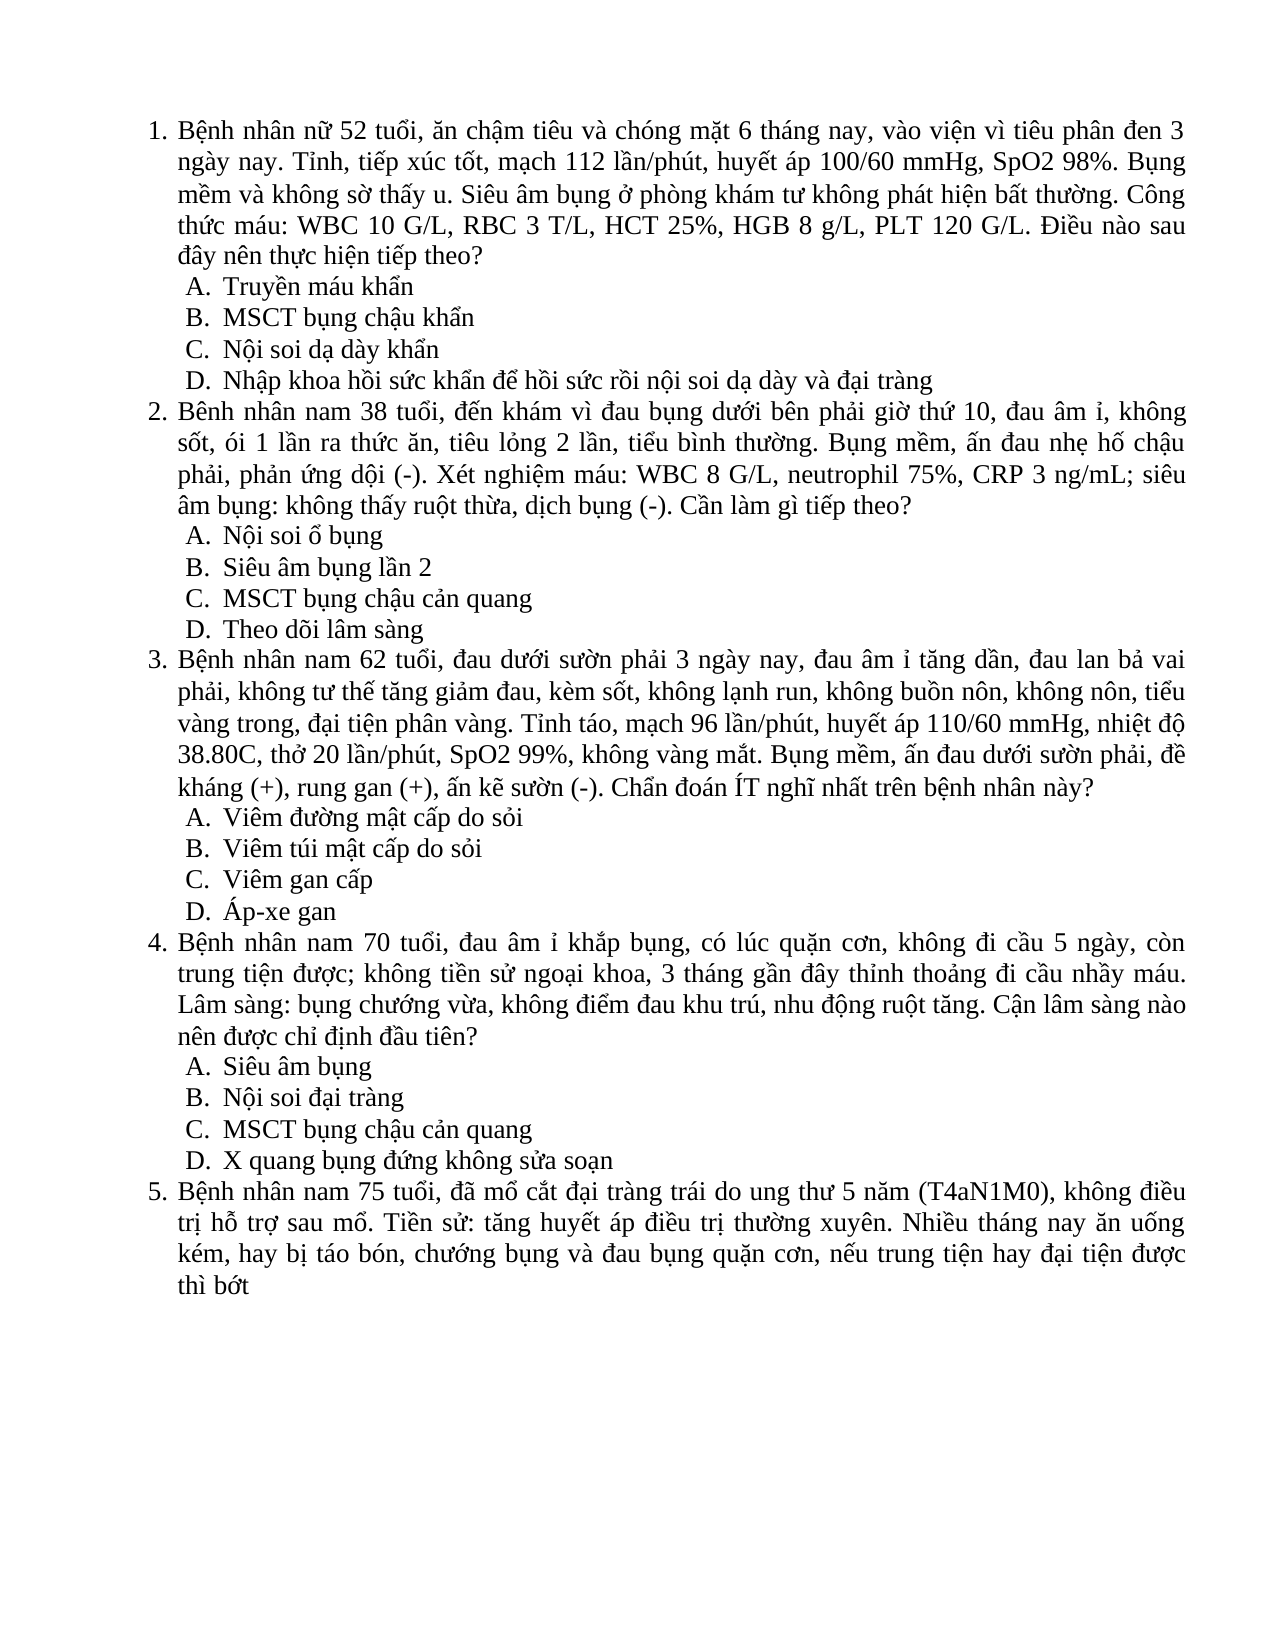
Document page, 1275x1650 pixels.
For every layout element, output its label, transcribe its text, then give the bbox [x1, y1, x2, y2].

list MSCT bụng chậu cản quang [185, 582, 1198, 613]
list Bệnh nhân nam 70 tuổi, đau âm ỉ khắp bụng, có lúc quặn cơn, không đi cầu 5 ngày, còn trung tiện được; không tiền sử ngoại khoa, 3 tháng gần đây thỉnh thoảng đi cầu nhầy máu. Lâm sàng: bụng chướng vừa, không điểm đau khu trú, nhu động ruột tăng. Cận lâm sàng nào nên được chỉ định đầu tiên? [148, 926, 1187, 1051]
subtitle X quang bụng đứng không sửa soạn [185, 1144, 1198, 1175]
list Siêu âm bụng [185, 1051, 1198, 1082]
list Truyền máu khẩn [185, 271, 1198, 302]
list Nội soi ổ bụng [185, 520, 1198, 551]
list Viêm đường mật cấp do sỏi [185, 802, 1198, 833]
list Nội soi đại tràng [185, 1082, 1198, 1113]
list Bệnh nhân nam 75 tuổi, đã mổ cắt đại tràng trái do ung thư 5 năm (T4aN1M0), không điều trị hỗ trợ sau mổ. Tiền sử: tăng huyết áp điều trị thường xuyên. Nhiều tháng nay ăn uống kém, hay bị táo bón, chướng bụng và đau bụng quặn cơn, nếu trung tiện hay đại tiện được thì bớt [148, 1175, 1187, 1300]
list MSCT bụng chậu cản quang [185, 1113, 1198, 1144]
list Bênh nhân nam 38 tuổi, đến khám vì đau bụng dưới bên phải giờ thứ 10, đau âm ỉ, không sốt, ói 1 lần ra thức ăn, tiêu lỏng 2 lần, tiểu bình thường. Bụng mềm, ấn đau nhẹ hố chậu phải, phản ứng dội (-). Xét nghiệm máu: WBC 8 G/L, neutrophil 75%, CRP 3 ng/mL; siêu âm bụng: không thấy ruột thừa, dịch bụng (-). Cần làm gì tiếp theo? [148, 395, 1187, 520]
list Siêu âm bụng lần 2 [185, 551, 1198, 582]
subtitle Nội soi dạ dày khẩn [185, 333, 1198, 364]
list Bệnh nhân nam 62 tuổi, đau dưới sườn phải 3 ngày nay, đau âm ỉ tăng dần, đau lan bả vai phải, không tư thế tăng giảm đau, kèm sốt, không lạnh run, không buồn nôn, không nôn, tiểu vàng trong, đại tiện phân vàng. Tỉnh táo, mạch 96 lần/phút, huyết áp 110/60 mmHg, nhiệt độ 38.80C, thở 20 lần/phút, SpO2 99%, không vàng mắt. Bụng mềm, ấn đau dưới sườn phải, đề kháng (+), rung gan (+), ấn kẽ sườn (-). Chẩn đoán ÍT nghĩ nhất trên bệnh nhân này? [148, 644, 1187, 802]
list Áp-xe gan [185, 895, 1198, 926]
list Viêm túi mật cấp do sỏi [185, 833, 1198, 864]
list MSCT bụng chậu khẩn [185, 302, 1198, 333]
list Nhập khoa hồi sức khẩn để hồi sức rồi nội soi dạ dày và đại tràng [185, 364, 1198, 395]
subtitle Viêm gan cấp [185, 864, 1198, 895]
list Bệnh nhân nữ 52 tuổi, ăn chậm tiêu và chóng mặt 6 tháng nay, vào viện vì tiêu phân đen 3 ngày nay. Tỉnh, tiếp xúc tốt, mạch 112 lần/phút, huyết áp 100/60 mmHg, SpO2 98%. Bụng mềm và không sờ thấy u. Siêu âm bụng ở phòng khám tư không phát hiện bất thường. Công thức máu: WBC 10 G/L, RBC 3 T/L, HCT 25%, HGB 8 g/L, PLT 120 G/L. Điều nào sau đây nên thực hiện tiếp theo? [148, 113, 1187, 271]
subtitle Theo dõi lâm sàng [185, 613, 1198, 644]
